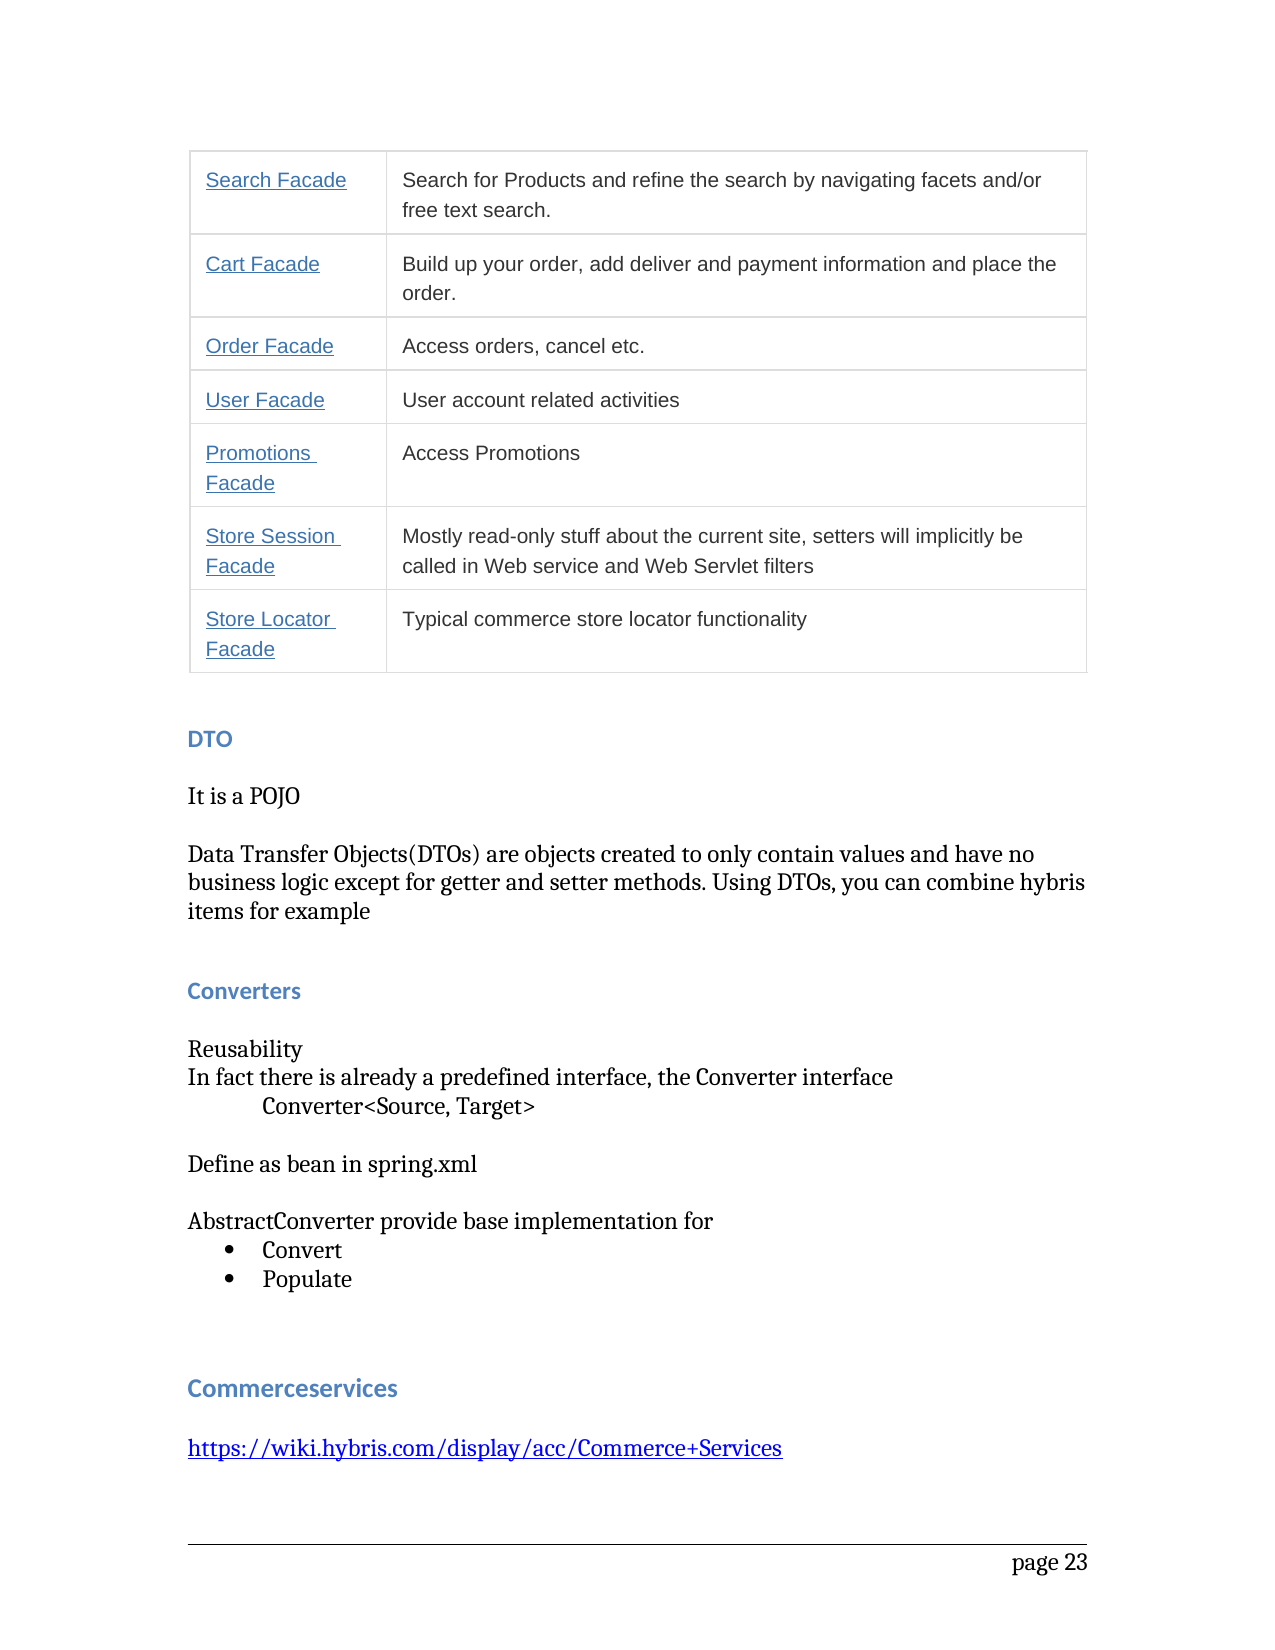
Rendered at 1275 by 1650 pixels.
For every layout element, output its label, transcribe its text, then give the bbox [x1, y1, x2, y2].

text It is a POJO [187, 782, 1087, 811]
table_cell Store Locator Facade [191, 590, 386, 672]
text AbstractConverter provide base implementation for [187, 1207, 1087, 1236]
text Define as bean in spring.xml [187, 1149, 1087, 1178]
table_cell Order Facade [191, 318, 386, 369]
table_cell Search Facade [191, 152, 386, 233]
table_cell Search for Products and refine the search by navigating facets and/or free text search. [387, 152, 1086, 233]
text Data Transfer Objects(DTOs) are objects created to only contain values and have no business logic except for getter and setter methods. Using DTOs, you can combine hybris items for example [187, 839, 1087, 926]
table_cell Store Session Facade [191, 507, 386, 588]
table_cell Cart Facade [191, 235, 386, 316]
list Populate [225, 1264, 1087, 1293]
subtitle Converters [187, 975, 1087, 1006]
table_cell User Facade [191, 371, 386, 422]
table_cell Build up your order, add deliver and payment information and place the order. [387, 235, 1086, 316]
table_cell Mostly read-only stuff about the current site, setters will implicitly be called in Web service and Web Servlet filters [387, 507, 1086, 588]
text Reusability [187, 1034, 1087, 1063]
table_cell Access orders, cancel etc. [387, 318, 1086, 369]
subtitle DTO [187, 723, 1087, 753]
subtitle Commerceservices [187, 1372, 1087, 1405]
text https://wiki.hybris.com/display/acc/Commerce+Services [187, 1433, 1087, 1462]
table_cell Promotions Facade [191, 424, 386, 506]
table_cell Typical commerce store locator functionality [387, 590, 1086, 672]
text In fact there is already a predefined interface, the Converter interface Converter<Source, Target> [187, 1063, 1087, 1121]
table_cell User account related activities [387, 371, 1086, 422]
table_cell Access Promotions [387, 424, 1086, 506]
list Convert [225, 1236, 1087, 1264]
